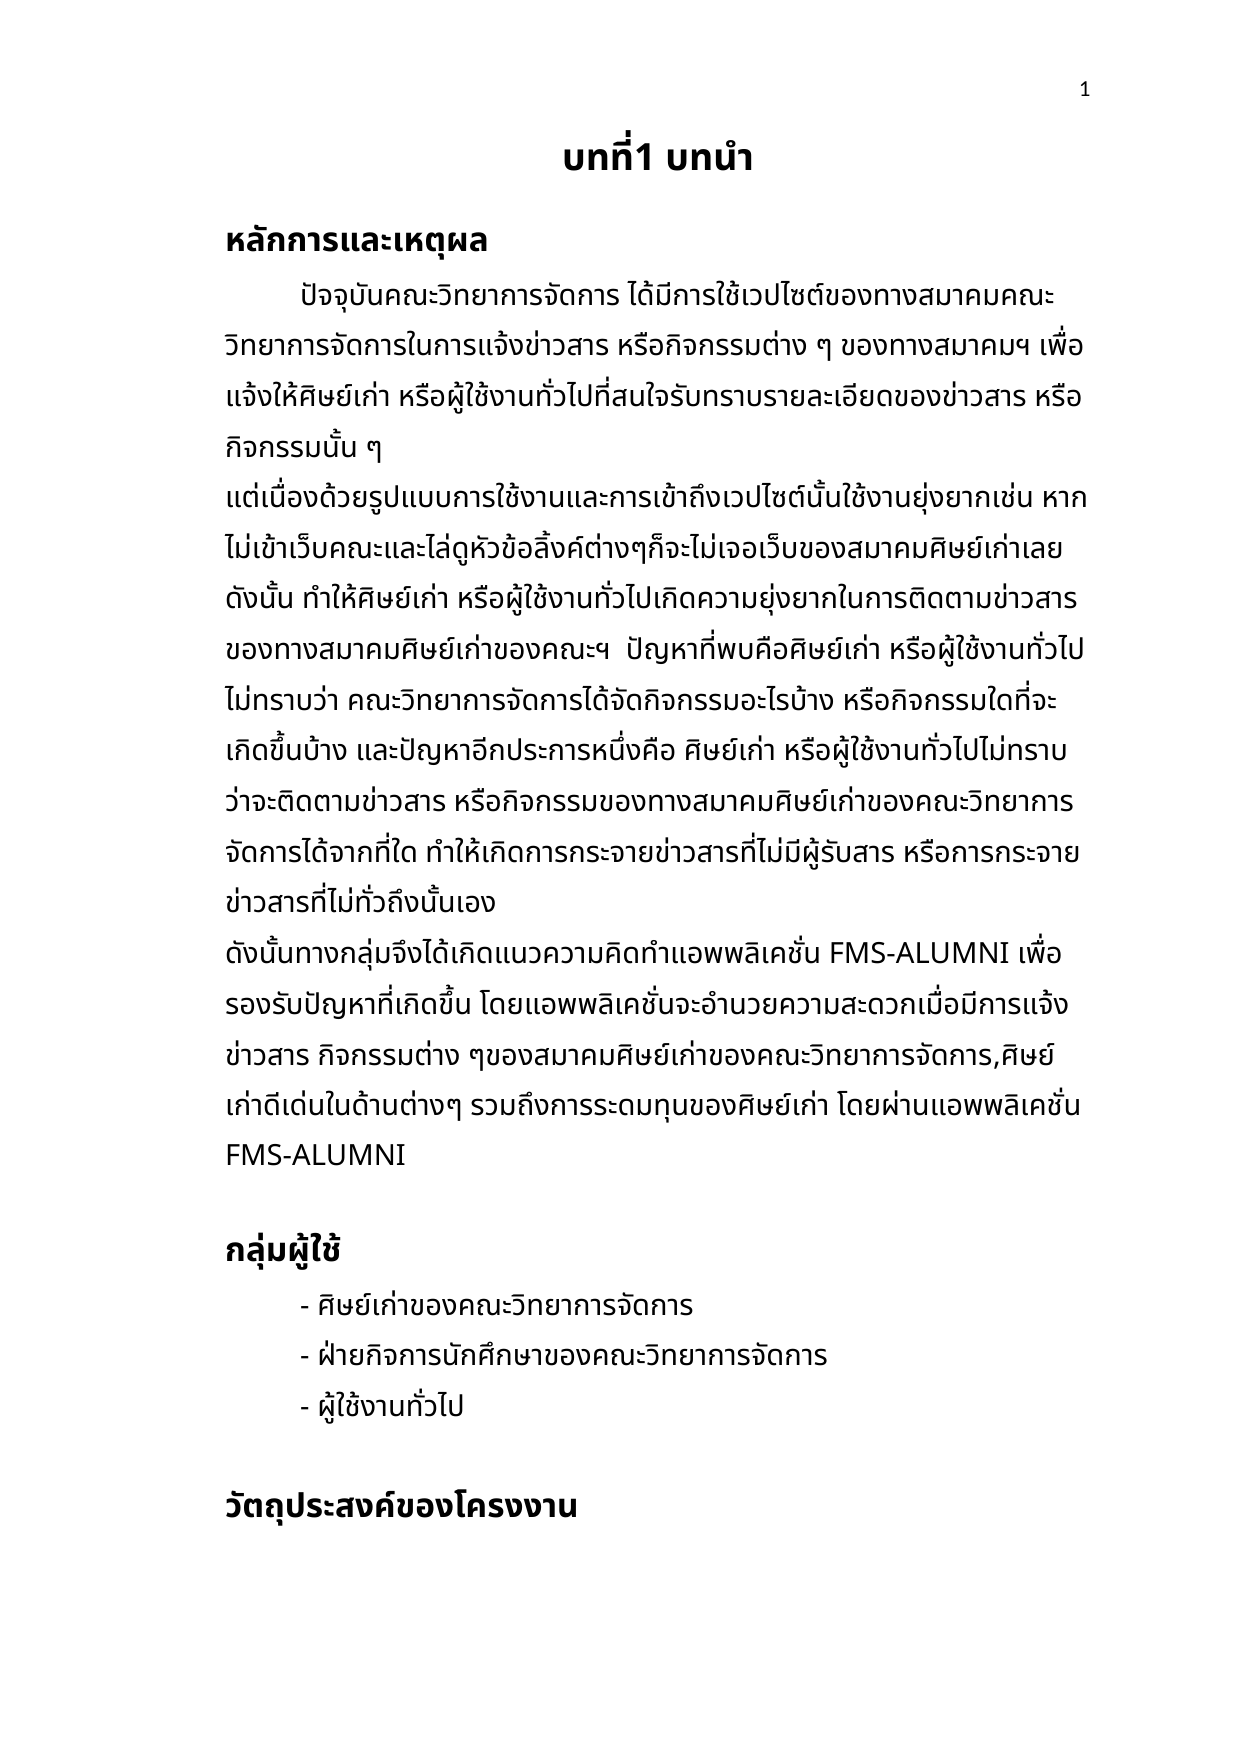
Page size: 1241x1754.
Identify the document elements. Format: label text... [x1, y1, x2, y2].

text - ศิษย์เก่าของคณะวิทยาการจัดการ [225, 1284, 1090, 1328]
text - ผู้ใช้งานทั่วไป [225, 1385, 1090, 1430]
text วัตถุประสงค์ของโครงงาน [225, 1482, 1090, 1532]
text กลุ่มผู้ใช้ [225, 1226, 1090, 1276]
text บทที่1 บทนำ [225, 130, 1090, 187]
text หลักการและเหตุผล [225, 216, 1090, 267]
text แต่เนื่องด้วยรูปแบบการใช้งานและการเข้าถึงเวปไซต์นั้นใช้งานยุ่งยากเช่น หากไม่เข้าเว็บคณะและไล่ดูหัวข้อลิ้งค์ต่างๆก็จะไม่เจอเว็บของสมาคมศิษย์เก่าเลย ดังนั้น ทำให้ศิษย์เก่า หรือผู้ใช้งานทั่วไปเกิดความยุ่งยากในการติดตามข่าวสารของทางสมาคมศิษย์เก่าของคณะฯ ปัญหาที่พบคือศิษย์เก่า หรือผู้ใช้งานทั่วไปไม่ทราบว่า คณะวิทยาการจัดการได้จัดกิจกรรมอะไรบ้าง หรือกิจกรรมใดที่จะเกิดขึ้นบ้าง และปัญหาอีกประการหนึ่งคือ ศิษย์เก่า หรือผู้ใช้งานทั่วไปไม่ทราบว่าจะติดตามข่าวสาร หรือกิจกรรมของทางสมาคมศิษย์เก่าของคณะวิทยาการจัดการได้จากที่ใด ทำให้เกิดการกระจายข่าวสารที่ไม่มีผู้รับสาร หรือการกระจายข่าวสารที่ไม่ทั่วถึงนั้นเอง [225, 477, 1090, 926]
text ปัจจุบันคณะวิทยาการจัดการ ได้มีการใช้เวปไซต์ของทางสมาคมคณะวิทยาการจัดการในการแจ้งข่าวสาร หรือกิจกรรมต่าง ๆ ของทางสมาคมฯ เพื่อแจ้งให้ศิษย์เก่า หรือผู้ใช้งานทั่วไปที่สนใจรับทราบรายละเอียดของข่าวสาร หรือกิจกรรมนั้น ๆ [225, 274, 1090, 470]
text - ฝ่ายกิจการนักศึกษาของคณะวิทยาการจัดการ [225, 1334, 1090, 1379]
text ดังนั้นทางกลุ่มจึงได้เกิดแนวความคิดทำแอพพลิเคชั่น FMS-ALUMNI เพื่อรองรับปัญหาที่เกิดขึ้น โดยแอพพลิเคชั่นจะอำนวยความสะดวกเมื่อมีการแจ้งข่าวสาร กิจกรรมต่าง ๆของสมาคมศิษย์เก่าของคณะวิทยาการจัดการ,ศิษย์เก่าดีเด่นในด้านต่างๆ รวมถึงการระดมทุนของศิษย์เก่า โดยผ่านแอพพลิเคชั่น FMS-ALUMNI [225, 932, 1090, 1174]
